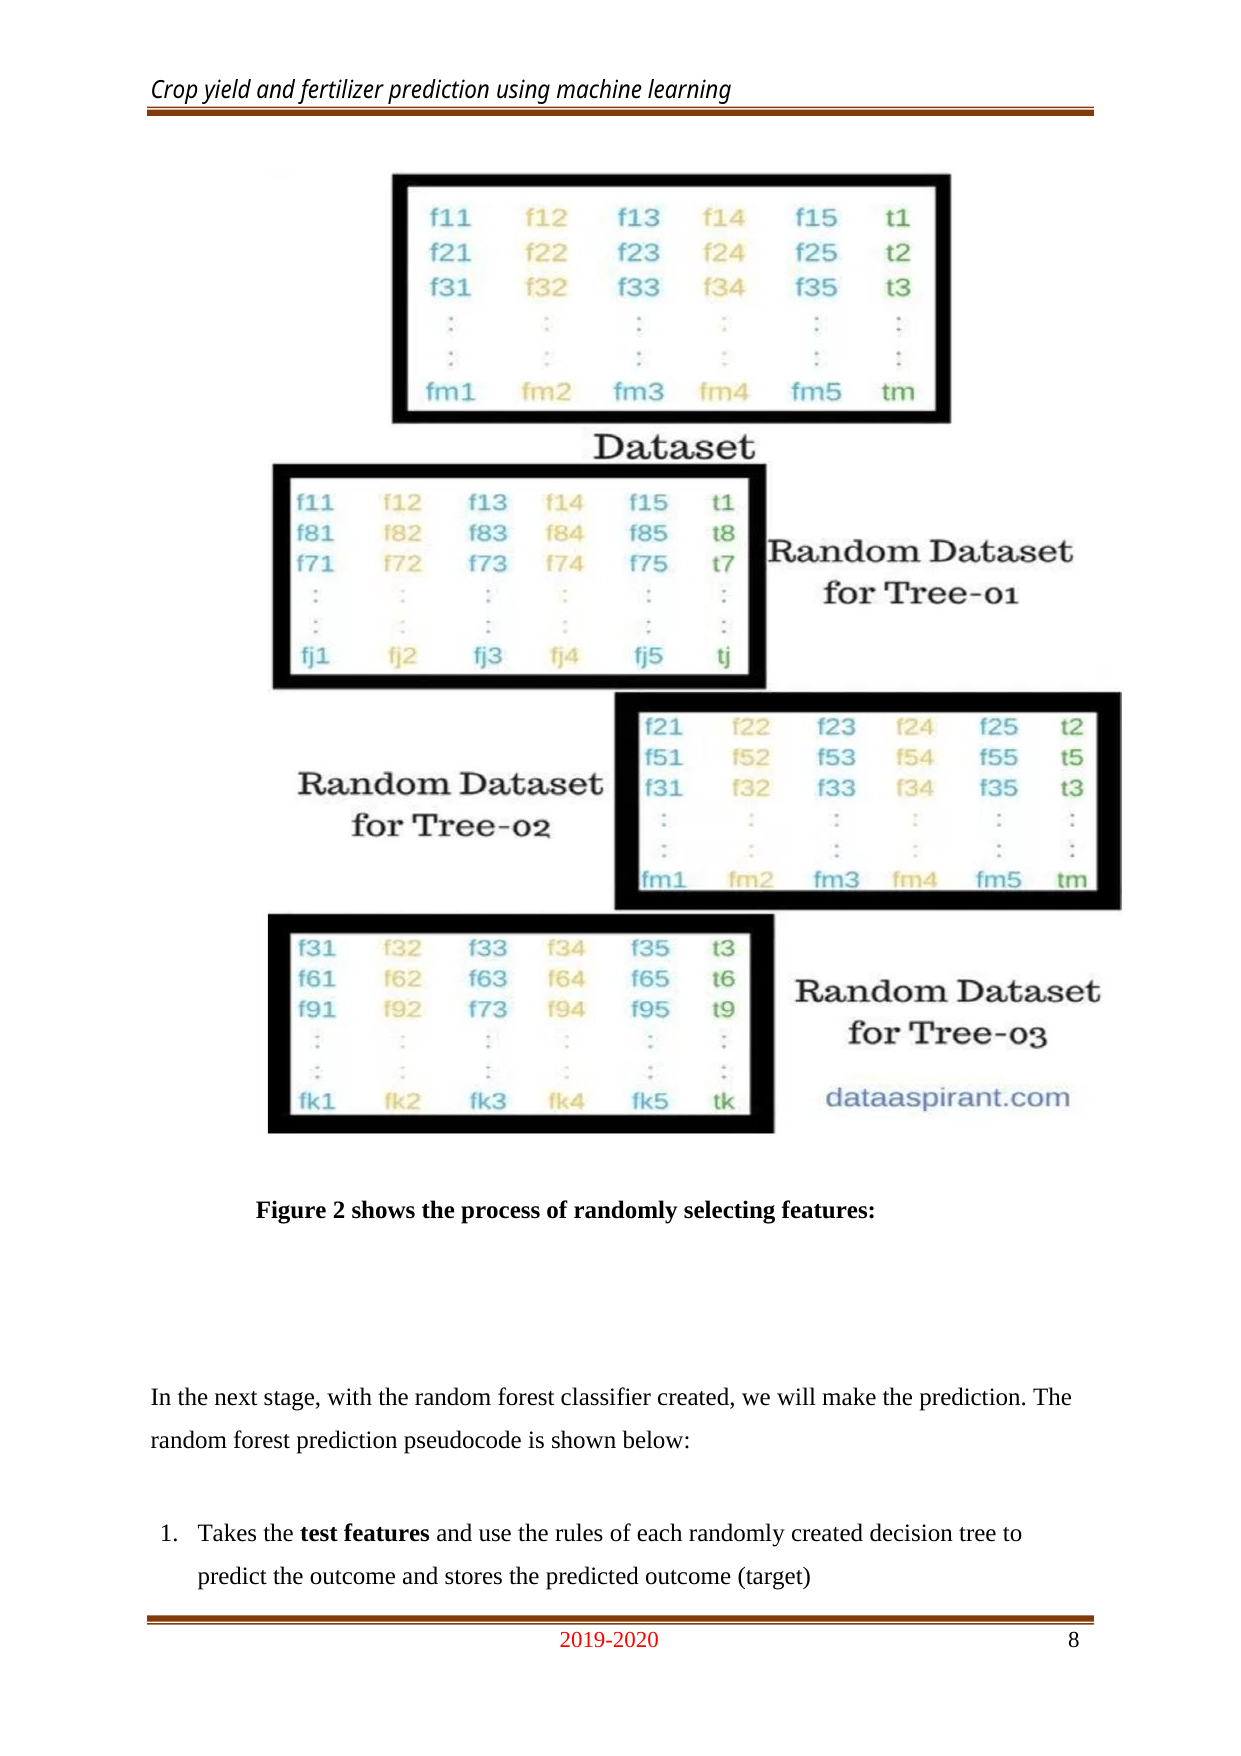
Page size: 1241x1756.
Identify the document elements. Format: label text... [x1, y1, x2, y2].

list Takes the test features and use the rules of each randomly created decision tree to predict the outcome and stores the predicted outcome (target) [159, 1518, 1090, 1590]
text In the next stage, with the random forest classifier created, we will make the prediction. The random forest prediction pseudocode is shown below: [150, 1382, 1128, 1453]
picture [260, 168, 1124, 1137]
subtitle Figure 2 shows the process of randomly selecting features: [256, 1195, 1128, 1224]
